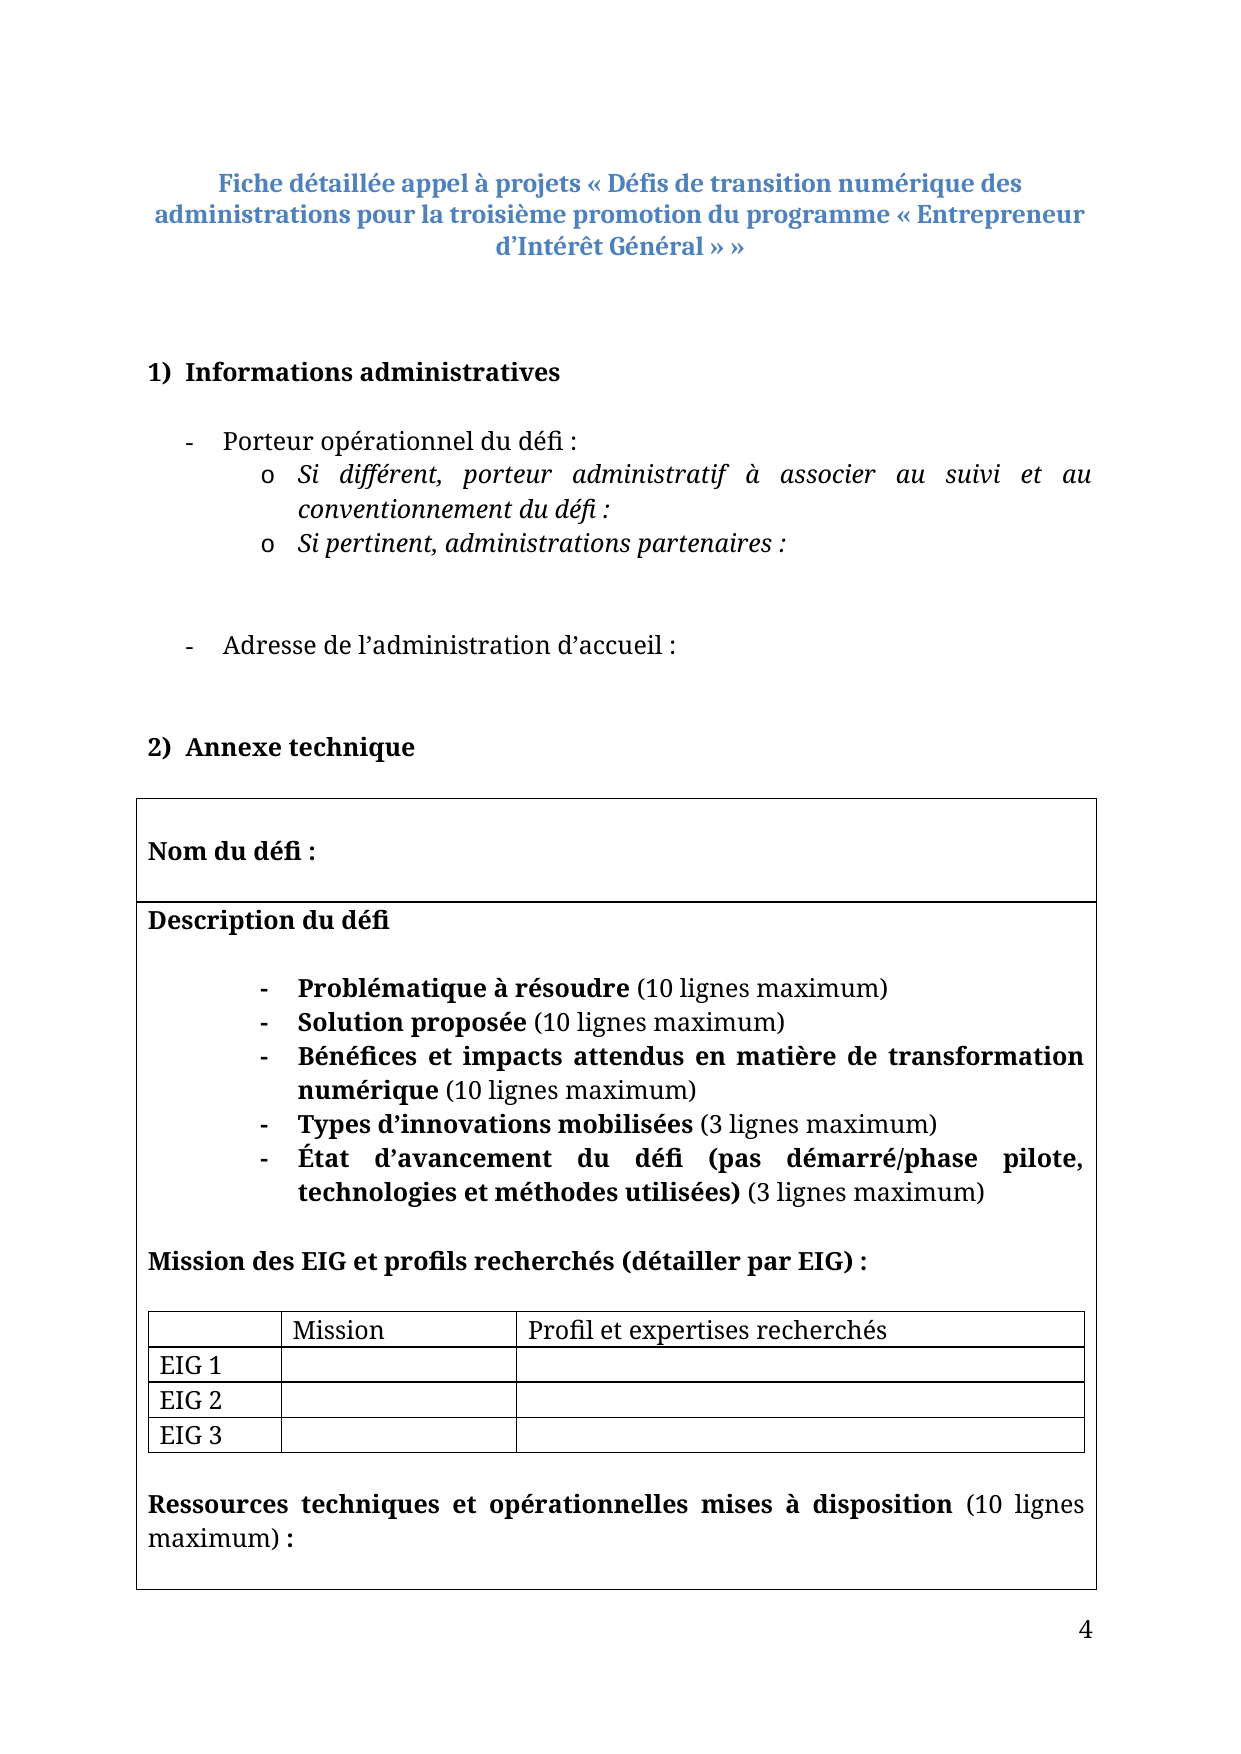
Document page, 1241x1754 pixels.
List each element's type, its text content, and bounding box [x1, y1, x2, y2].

list Si différent, porteur administratif à associer au suivi et au conventionnement du défi : [260, 457, 1093, 526]
list Informations administratives [148, 355, 1093, 389]
list Si pertinent, administrations partenaires : [260, 526, 1093, 560]
list Annexe technique [148, 730, 1093, 764]
table_header Nom du défi : [137, 799, 1096, 901]
subtitle Fiche détaillée appel à projets « Défis de transition numérique des administrations pour la troisième promotion du programme « Entrepreneur d’Intérêt Général » » [148, 168, 1093, 262]
list Porteur opérationnel du défi : [185, 423, 1093, 457]
list Adresse de l’administration d’accueil : [185, 628, 1093, 662]
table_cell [137, 903, 1096, 1589]
